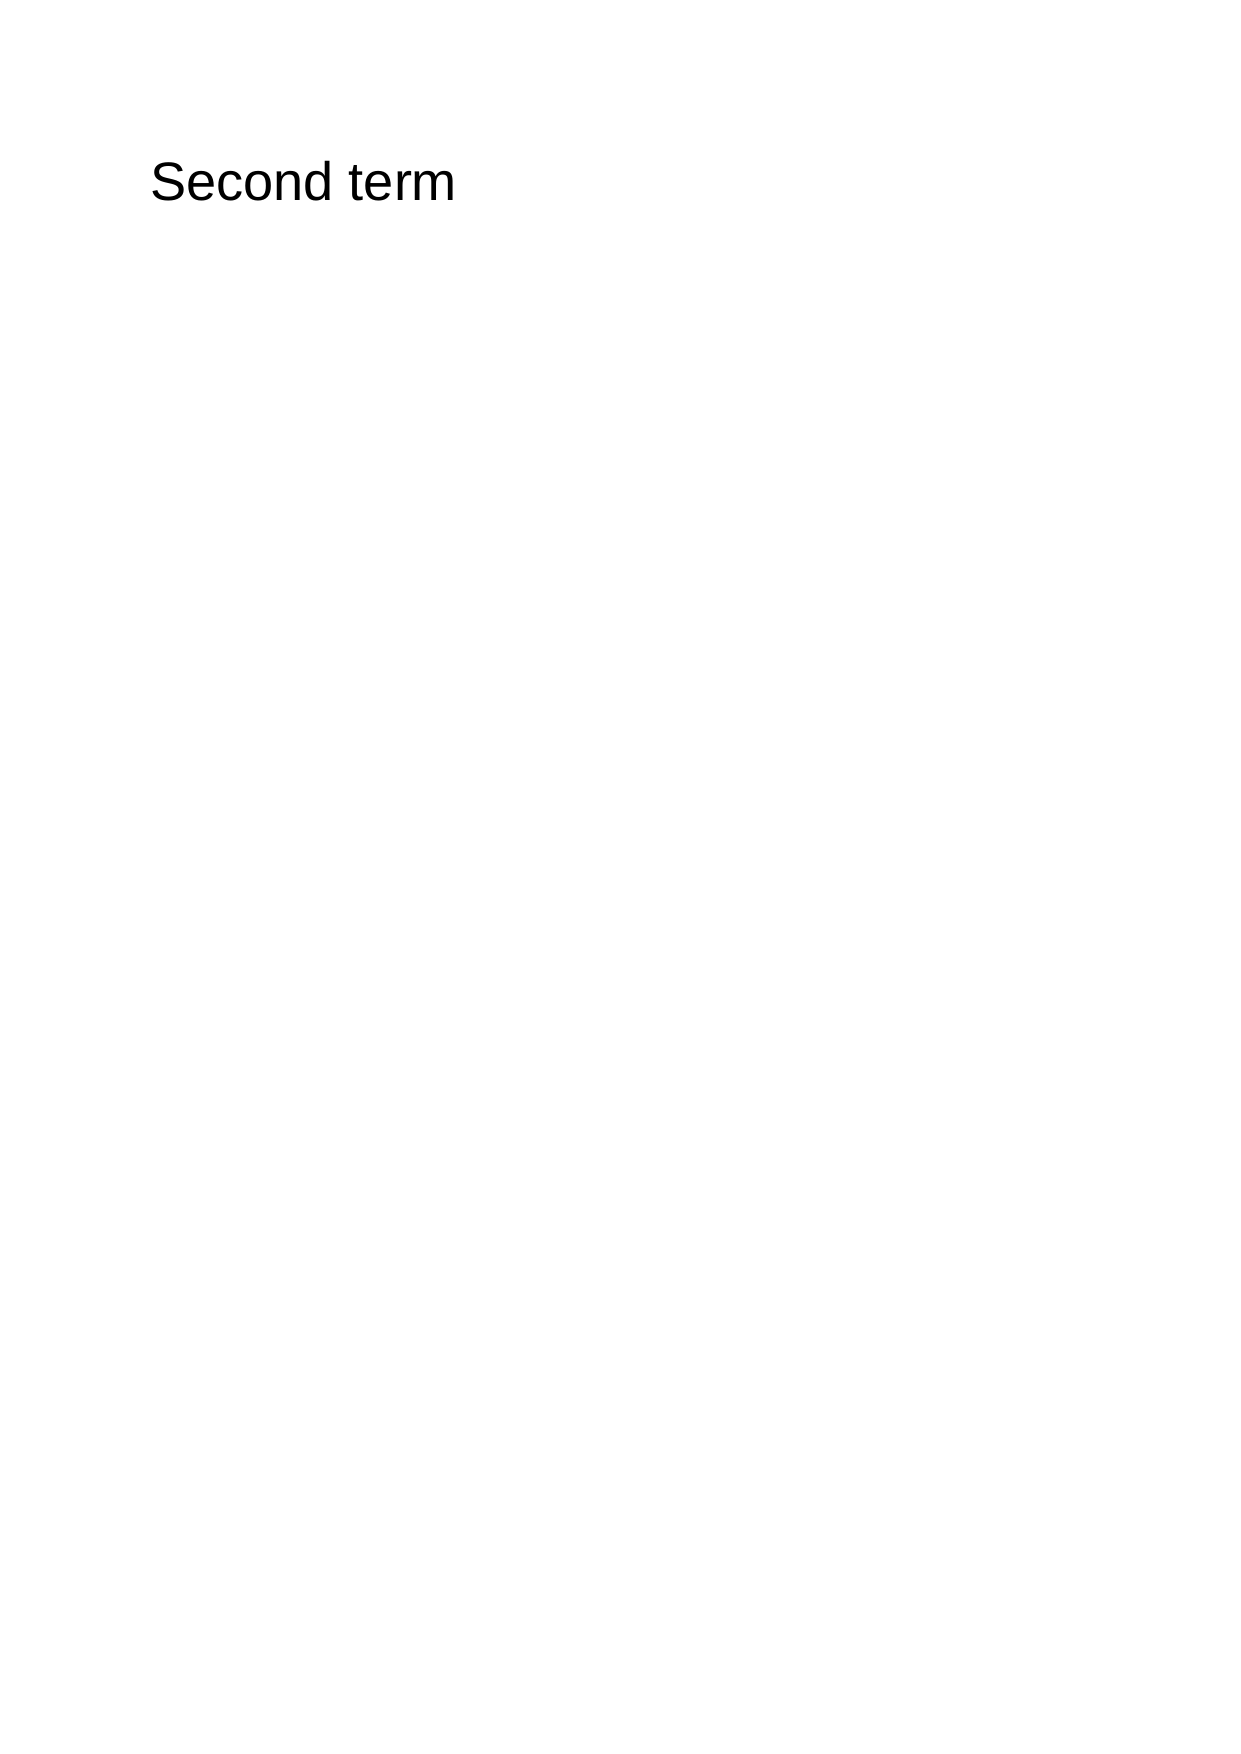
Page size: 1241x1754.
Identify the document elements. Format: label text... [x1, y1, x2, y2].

title Second term [150, 150, 1090, 212]
